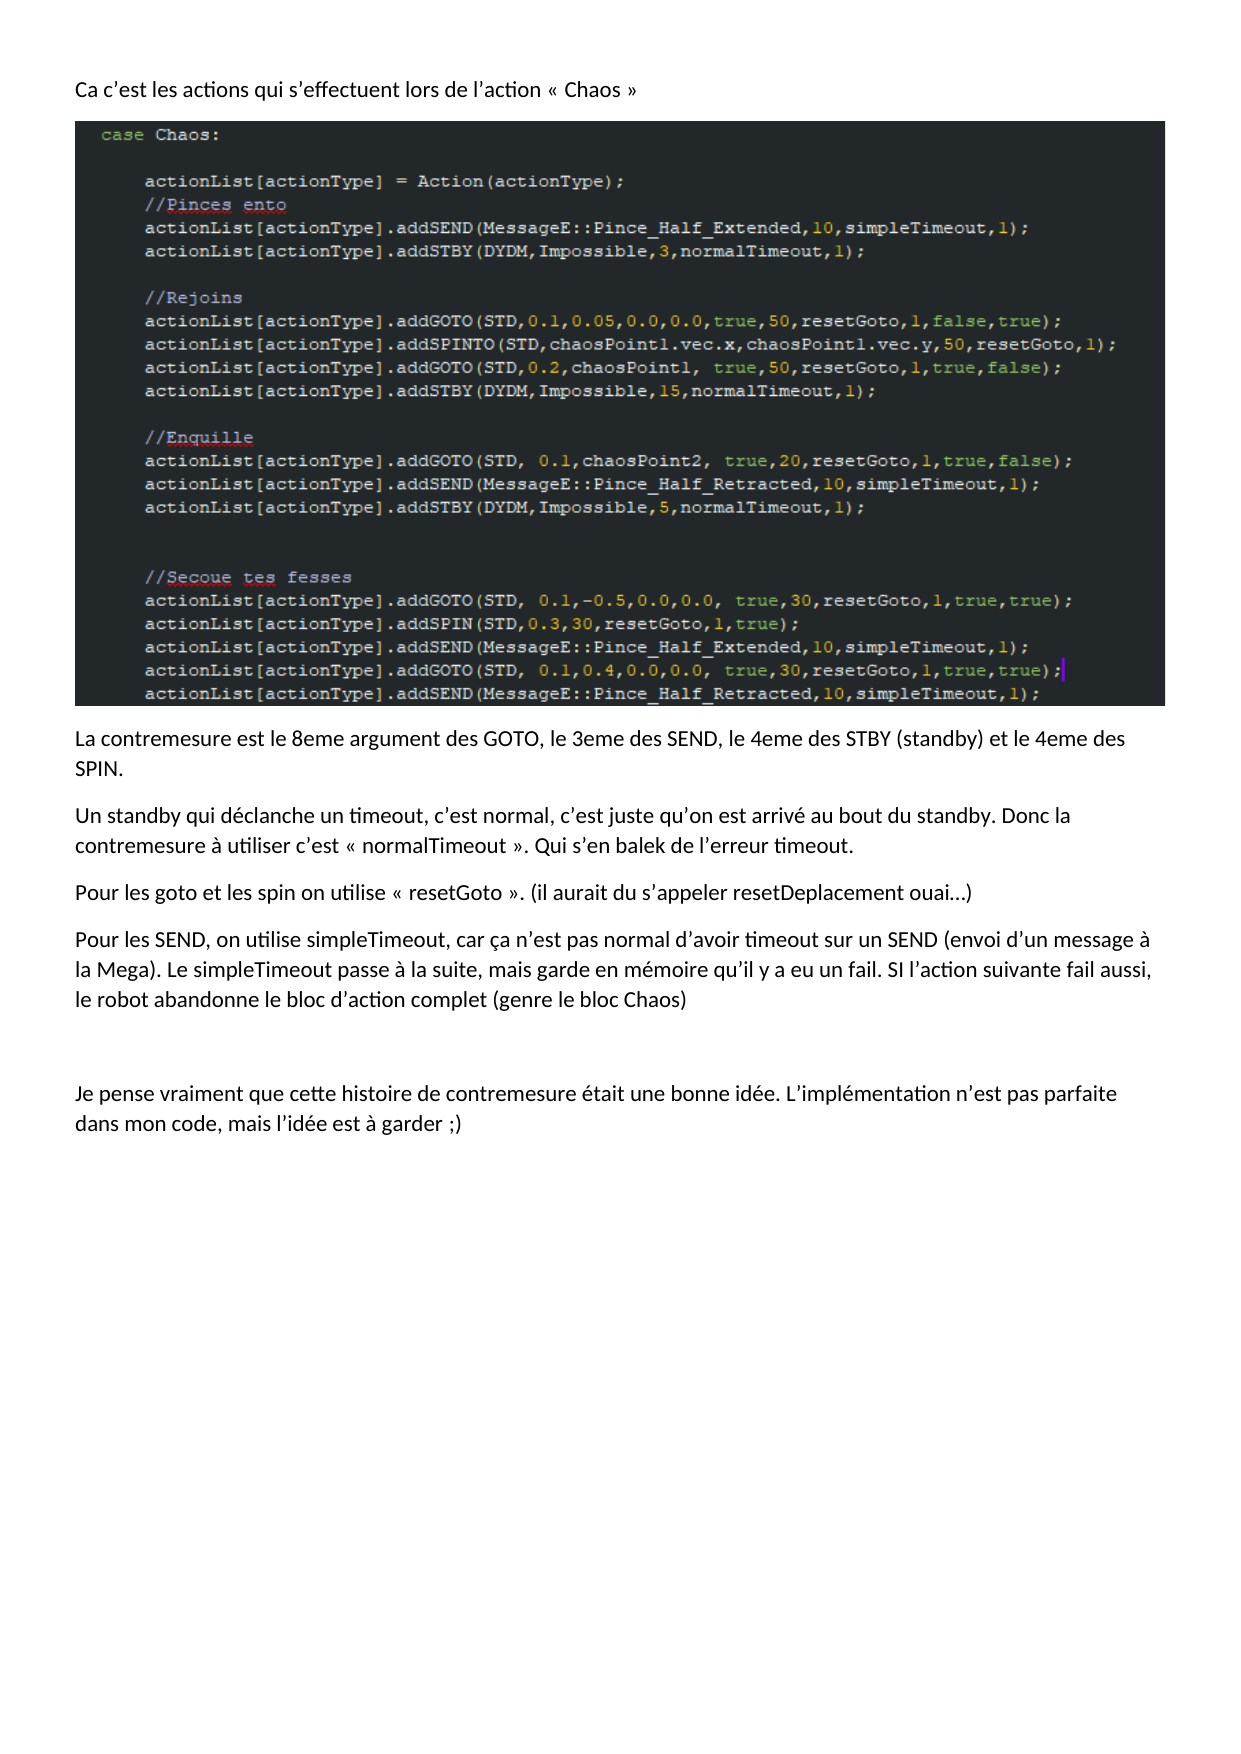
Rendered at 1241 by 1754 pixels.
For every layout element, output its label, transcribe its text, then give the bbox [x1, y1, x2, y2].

text Je pense vraiment que cette histoire de contremesure était une bonne idée. L’implémentation n’est pas parfaite dans mon code, mais l’idée est à garder ;) [75, 1079, 1165, 1137]
text La contremesure est le 8eme argument des GOTO, le 3eme des SEND, le 4eme des STBY (standby) et le 4eme des SPIN. [75, 724, 1165, 782]
text Pour les SEND, on utilise simpleTimeout, car ça n’est pas normal d’avoir timeout sur un SEND (envoi d’un message à la Mega). Le simpleTimeout passe à la suite, mais garde en mémoire qu’il y a eu un fail. SI l’action suivante fail aussi, le robot abandonne le bloc d’action complet (genre le bloc Chaos) [75, 925, 1165, 1013]
text Un standby qui déclanche un timeout, c’est normal, c’est juste qu’on est arrivé au bout du standby. Donc la contremesure à utiliser c’est « normalTimeout ». Qui s’en balek de l’erreur timeout. [75, 801, 1165, 859]
text Pour les goto et les spin on utilise « resetGoto ». (il aurait du s’appeler resetDeplacement ouai…) [75, 878, 1165, 906]
text Ca c’est les actions qui s’effectuent lors de l’action « Chaos » [75, 75, 1165, 103]
picture [75, 121, 1166, 706]
